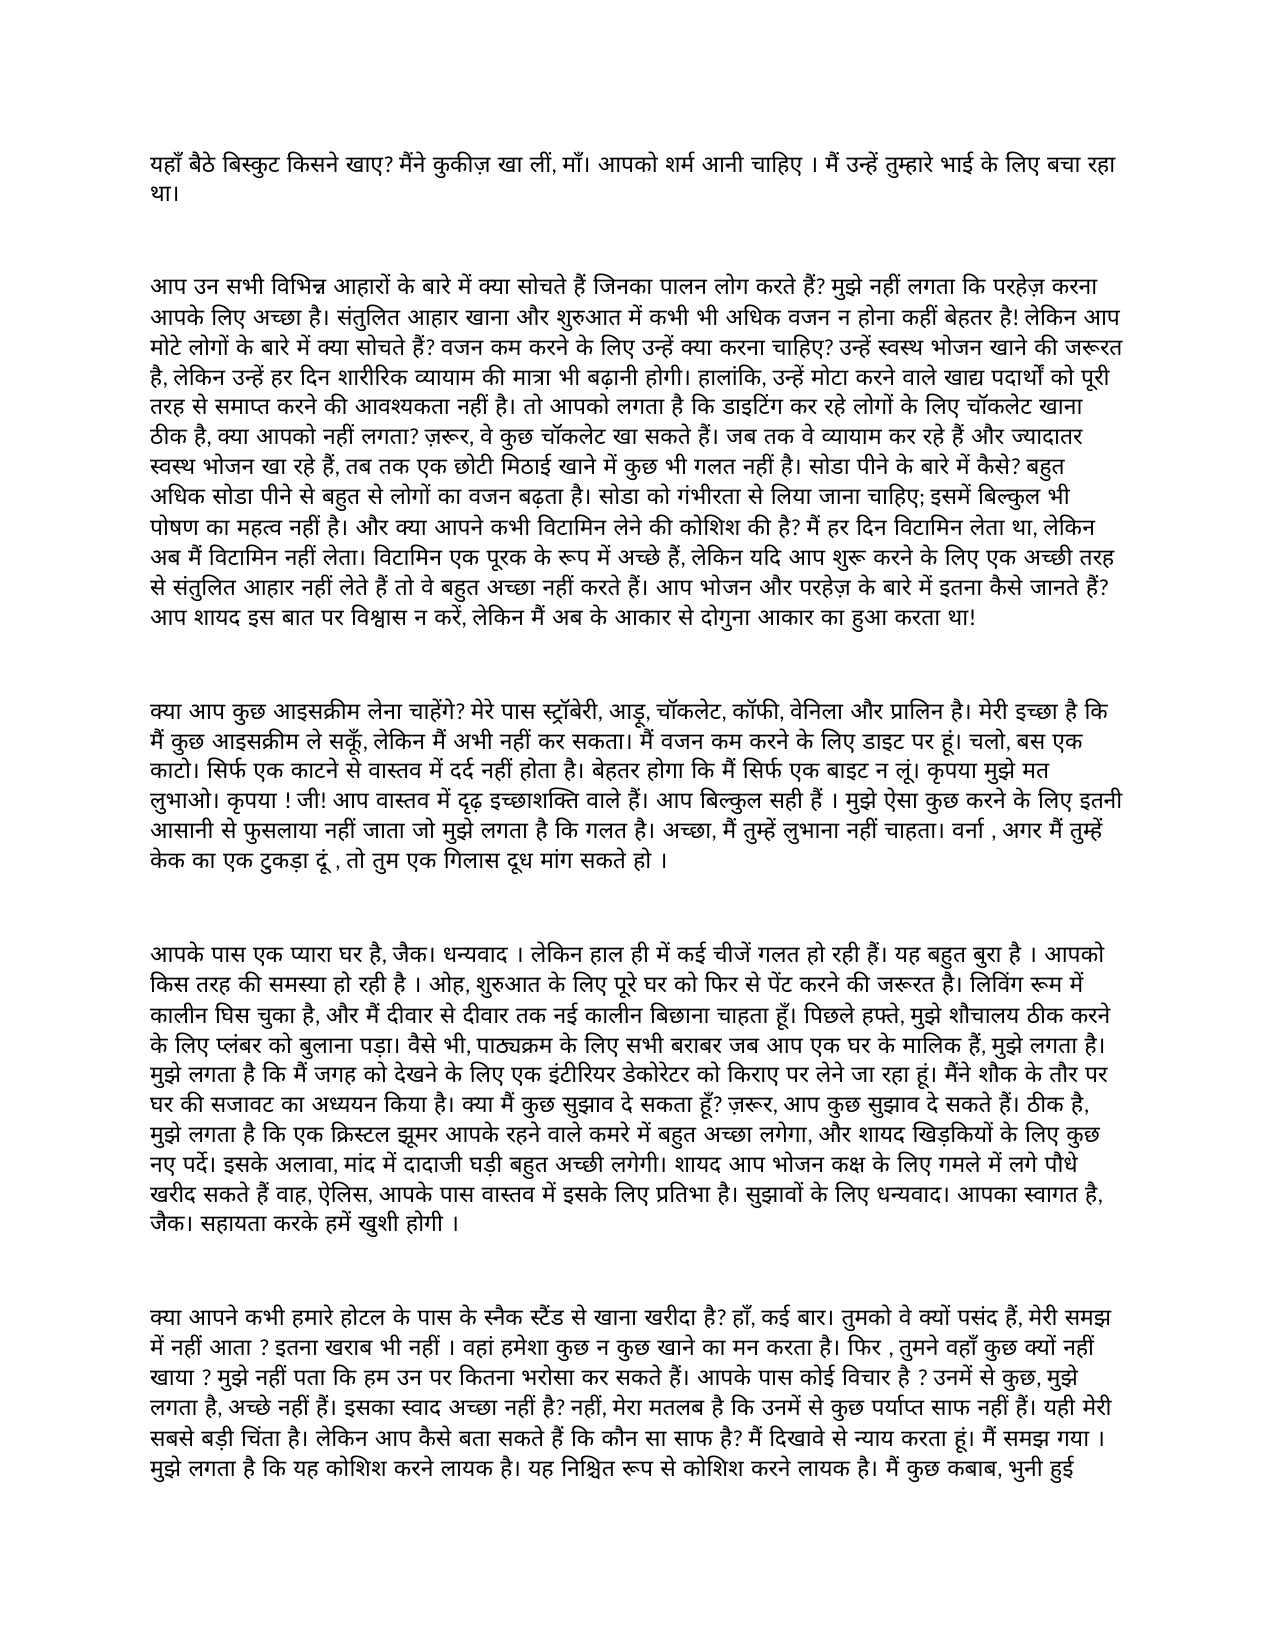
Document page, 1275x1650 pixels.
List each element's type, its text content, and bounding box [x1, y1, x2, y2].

text यहाँ बैठे बिस्कुट किसने खाए? मैंने कुकीज़ खा लीं, माँ। आपको शर्म आनी चाहिए । मैं उन्हें तुम्हारे भाई के लिए बचा रहा था। [150, 150, 1125, 207]
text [150, 1303, 1125, 1482]
text क्या आप कुछ आइसक्रीम लेना चाहेंगे? मेरे पास स्ट्रॉबेरी, आड़ू, चॉकलेट, कॉफी, वेनिला और प्रालिन है। मेरी इच्छा है कि मैं कुछ आइसक्रीम ले सकूँ, लेकिन मैं अभी नहीं कर सकता। मैं वजन कम करने के लिए डाइट पर हूं। चलो, बस एक काटो। सिर्फ एक काटने से वास्तव में दर्द नहीं होता है। बेहतर होगा कि मैं सिर्फ एक बाइट न लूं। कृपया मुझे मत लुभाओ। कृपया ! जी! आप वास्तव में दृढ़ इच्छाशक्ति वाले हैं। आप बिल्कुल सही हैं । मुझे ऐसा कुछ करने के लिए इतनी आसानी से फुसलाया नहीं जाता जो मुझे लगता है कि गलत है। अच्छा, मैं तुम्हें लुभाना नहीं चाहता। वर्ना , अगर मैं तुम्हें केक का एक टुकड़ा दूं , तो तुम एक गिलास दूध मांग सकते हो । [150, 697, 1125, 874]
text आपके पास एक प्यारा घर है, जैक। धन्यवाद । लेकिन हाल ही में कई चीजें गलत हो रही हैं। यह बहुत बुरा है । आपको किस तरह की समस्या हो रही है । ओह, शुरुआत के लिए पूरे घर को फिर से पेंट करने की जरूरत है। लिविंग रूम में कालीन घिस चुका है, और मैं दीवार से दीवार तक नई कालीन बिछाना चाहता हूँ। पिछले हफ्ते, मुझे शौचालय ठीक करने के लिए प्लंबर को बुलाना पड़ा। वैसे भी, पाठ्यक्रम के लिए सभी बराबर जब आप एक घर के मालिक हैं, मुझे लगता है। मुझे लगता है कि मैं जगह को देखने के लिए एक इंटीरियर डेकोरेटर को किराए पर लेने जा रहा हूं। मैंने शौक के तौर पर घर की सजावट का अध्ययन किया है। क्या मैं कुछ सुझाव दे सकता हूँ? ज़रूर, आप कुछ सुझाव दे सकते हैं। ठीक है, मुझे लगता है कि एक क्रिस्टल झूमर आपके रहने वाले कमरे में बहुत अच्छा लगेगा, और शायद खिड़कियों के लिए कुछ नए पर्दे। इसके अलावा, मांद में दादाजी घड़ी बहुत अच्छी लगेगी। शायद आप भोजन कक्ष के लिए गमले में लगे पौधे खरीद सकते हैं वाह, ऐलिस, आपके पास वास्तव में इसके लिए प्रतिभा है। सुझावों के लिए धन्यवाद। आपका स्वागत है, जैक। सहायता करके हमें खुशी होगी । [150, 940, 1125, 1237]
text आप उन सभी विभिन्न आहारों के बारे में क्या सोचते हैं जिनका पालन लोग करते हैं? मुझे नहीं लगता कि परहेज़ करना आपके लिए अच्छा है। संतुलित आहार खाना और शुरुआत में कभी भी अधिक वजन न होना कहीं बेहतर है! लेकिन आप मोटे लोगों के बारे में क्या सोचते हैं? वजन कम करने के लिए उन्हें क्या करना चाहिए? उन्हें स्वस्थ भोजन खाने की जरूरत है, लेकिन उन्हें हर दिन शारीरिक व्यायाम की मात्रा भी बढ़ानी होगी। हालांकि, उन्हें मोटा करने वाले खाद्य पदार्थों को पूरी तरह से समाप्त करने की आवश्यकता नहीं है। तो आपको लगता है कि डाइटिंग कर रहे लोगों के लिए चॉकलेट खाना ठीक है, क्या आपको नहीं लगता? ज़रूर, वे कुछ चॉकलेट खा सकते हैं। जब तक वे व्यायाम कर रहे हैं और ज्यादातर स्वस्थ भोजन खा रहे हैं, तब तक एक छोटी मिठाई खाने में कुछ भी गलत नहीं है। सोडा पीने के बारे में कैसे? बहुत अधिक सोडा पीने से बहुत से लोगों का वजन बढ़ता है। सोडा को गंभीरता से लिया जाना चाहिए; इसमें बिल्कुल भी पोषण का महत्व नहीं है। और क्या आपने कभी विटामिन लेने की कोशिश की है? मैं हर दिन विटामिन लेता था, लेकिन अब मैं विटामिन नहीं लेता। विटामिन एक पूरक के रूप में अच्छे हैं, लेकिन यदि आप शुरू करने के लिए एक अच्छी तरह से संतुलित आहार नहीं लेते हैं तो वे बहुत अच्छा नहीं करते हैं। आप भोजन और परहेज़ के बारे में इतना कैसे जानते हैं? आप शायद इस बात पर विश्वास न करें, लेकिन मैं अब के आकार से दोगुना आकार का हुआ करता था! [150, 272, 1125, 631]
